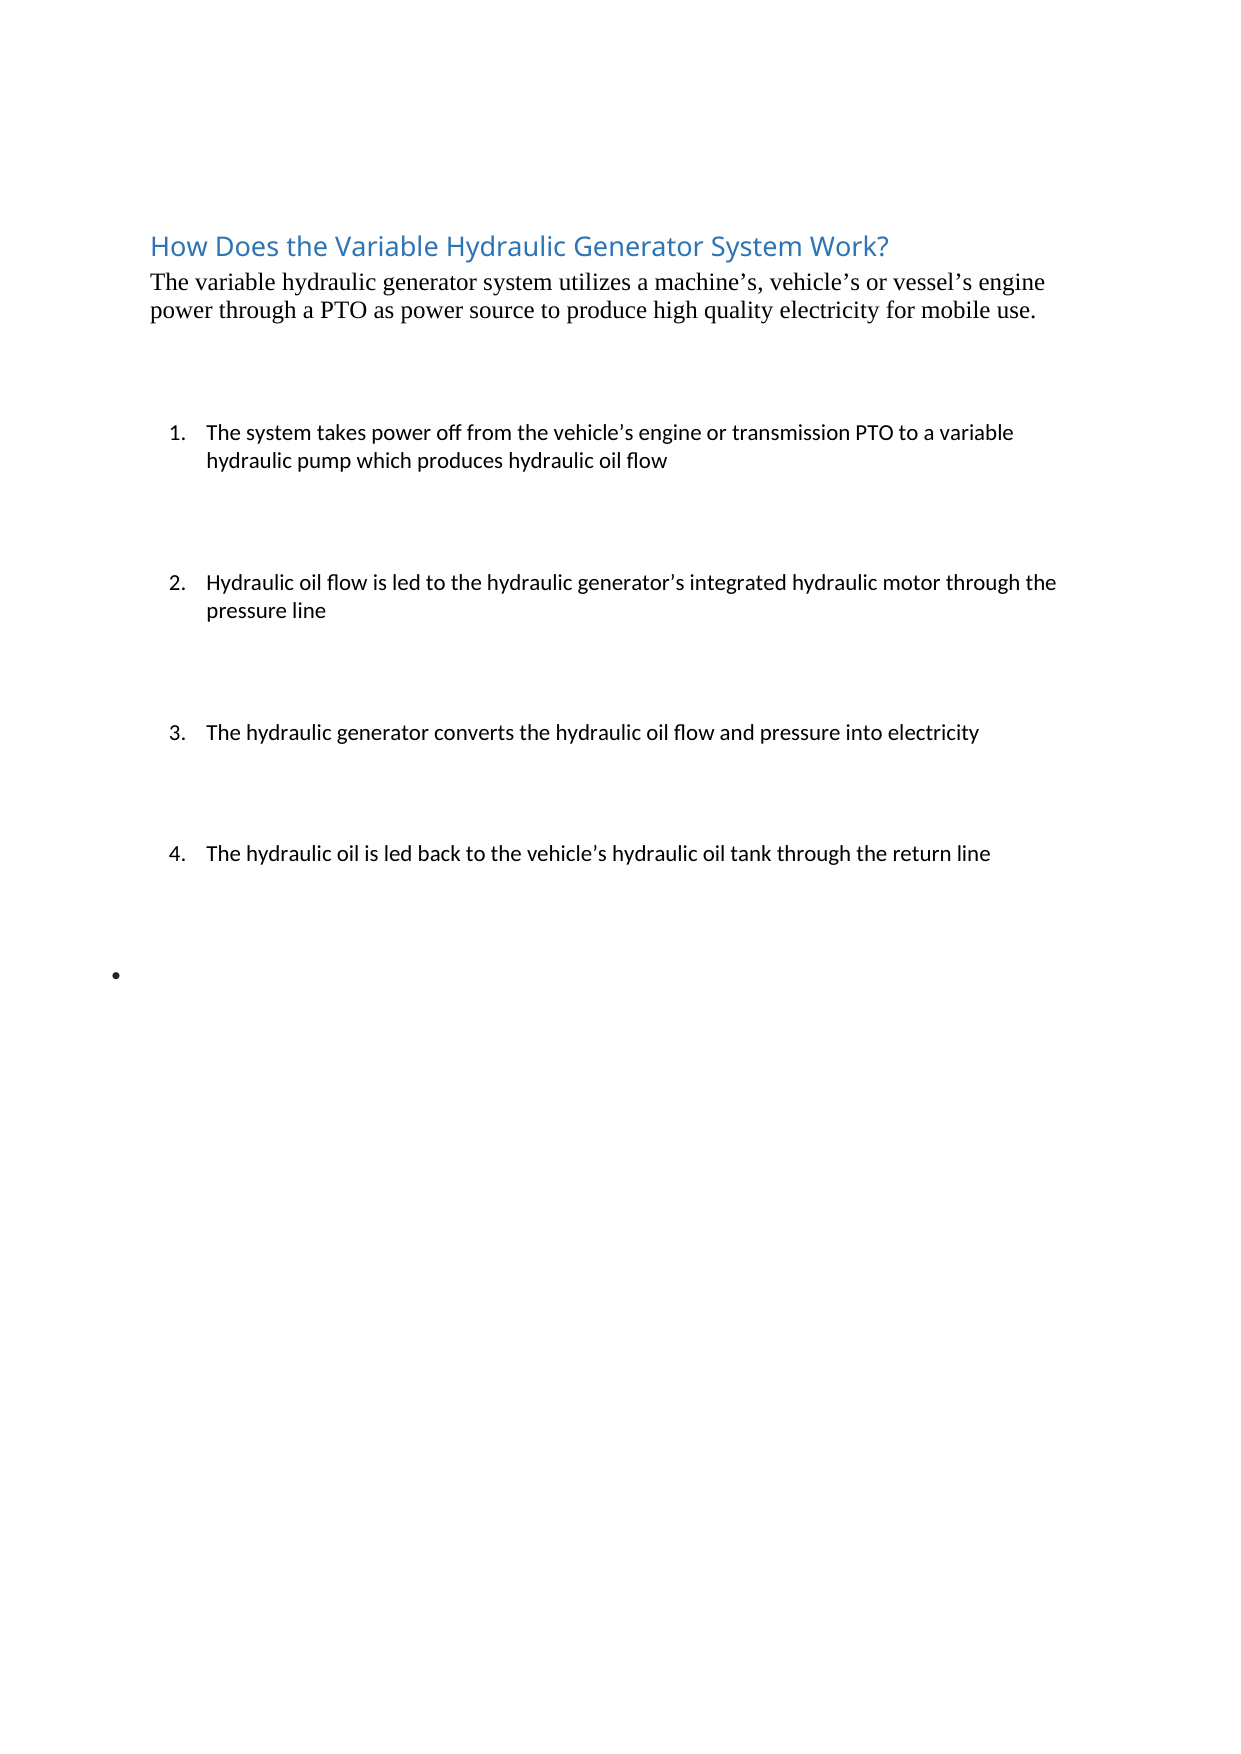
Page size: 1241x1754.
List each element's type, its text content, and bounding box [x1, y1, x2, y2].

list Hydraulic oil flow is led to the hydraulic generator’s integrated hydraulic motor through the pressure line [169, 568, 1090, 624]
list The hydraulic generator converts the hydraulic oil flow and pressure into electricity [169, 718, 1090, 746]
subtitle How Does the Variable Hydraulic Generator System Work? [150, 227, 1090, 264]
list The system takes power off from the vehicle’s engine or transmission PTO to a variable hydraulic pump which produces hydraulic oil flow [169, 418, 1090, 474]
list The hydraulic oil is led back to the vehicle’s hydraulic oil tank through the return line [169, 839, 1090, 867]
text The variable hydraulic generator system utilizes a machine’s, vehicle’s or vessel’s engine power through a PTO as power source to produce high quality electricity for mobile use. [150, 267, 1090, 324]
